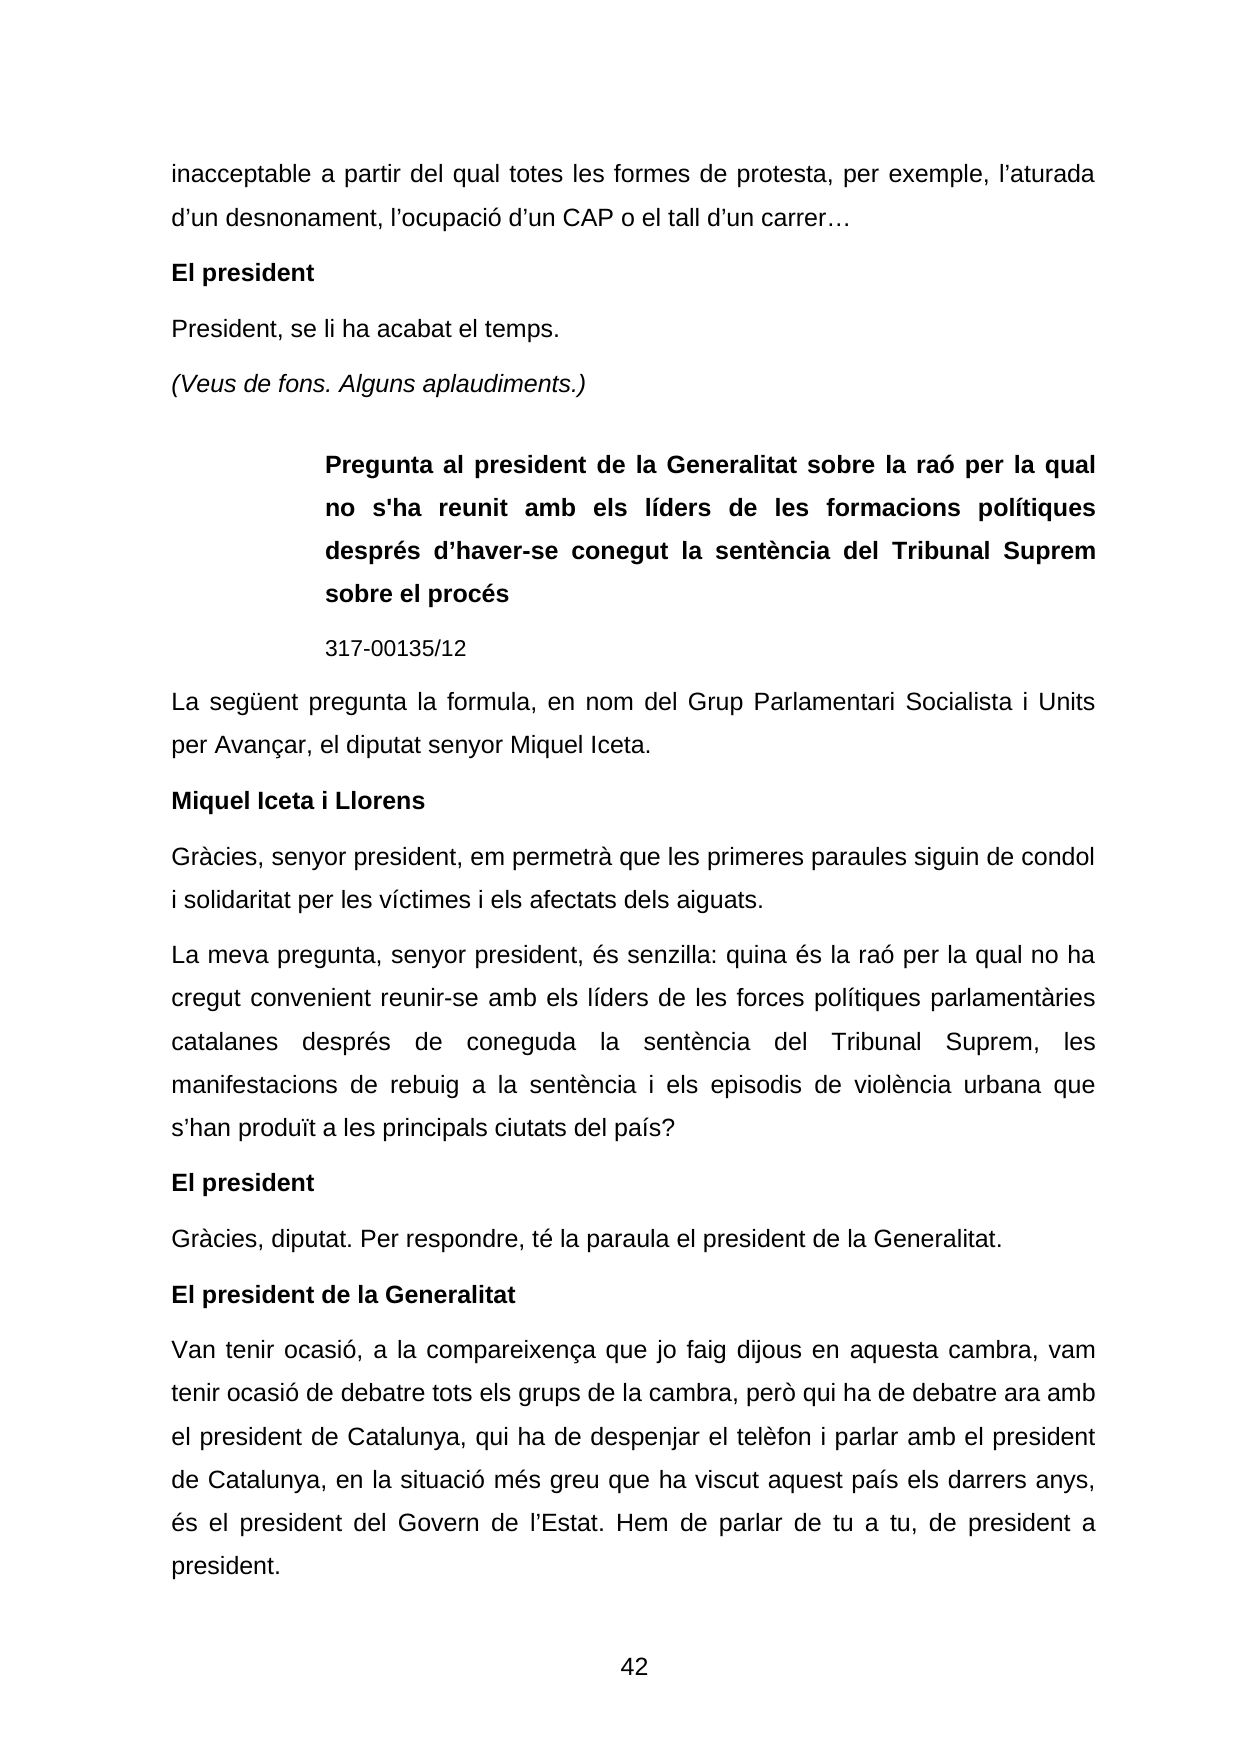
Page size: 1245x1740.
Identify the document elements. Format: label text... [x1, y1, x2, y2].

text President, se li ha acabat el temps. [171, 314, 1097, 343]
text Miquel Iceta i Llorens [171, 786, 1097, 814]
text El president de la Generalitat [171, 1279, 1097, 1308]
text (Veus de fons. Alguns aplaudiments.) [171, 369, 1097, 398]
text La meva pregunta, senyor president, és senzilla: quina és la raó per la qual no ha cregut convenient reunir-se amb els líders de les forces polítiques parlamentàries catalanes després de coneguda la sentència del Tribunal Suprem, les manifestacions de rebuig a la sentència i els episodis de violència urbana que s’han produït a les principals ciutats del país? [171, 940, 1097, 1141]
text El president [171, 1168, 1097, 1197]
text Gràcies, diputat. Per respondre, té la paraula el president de la Generalitat. [171, 1224, 1097, 1253]
text Van tenir ocasió, a la compareixença que jo faig dijous en aquesta cambra, vam tenir ocasió de debatre tots els grups de la cambra, però qui ha de debatre ara amb el president de Catalunya, qui ha de despenjar el telèfon i parlar amb el president de Catalunya, en la situació més greu que ha viscut aquest país els darrers anys, és el president del Govern de l’Estat. Hem de parlar de tu a tu, de president a president. [171, 1335, 1097, 1579]
text Gràcies, senyor president, em permetrà que les primeres paraules siguin de condol i solidaritat per les víctimes i els afectats dels aiguats. [171, 841, 1097, 913]
text 317-00135/12 [325, 635, 1097, 661]
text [171, 159, 1097, 231]
text El president [171, 258, 1097, 287]
text Pregunta al president de la Generalitat sobre la raó per la qual no s'ha reunit amb els líders de les formacions polítiques després d’haver-se conegut la sentència del Tribunal Suprem sobre el procés [325, 450, 1097, 608]
text La següent pregunta la formula, en nom del Grup Parlamentari Socialista i Units per Avançar, el diputat senyor Miquel Iceta. [171, 687, 1097, 759]
